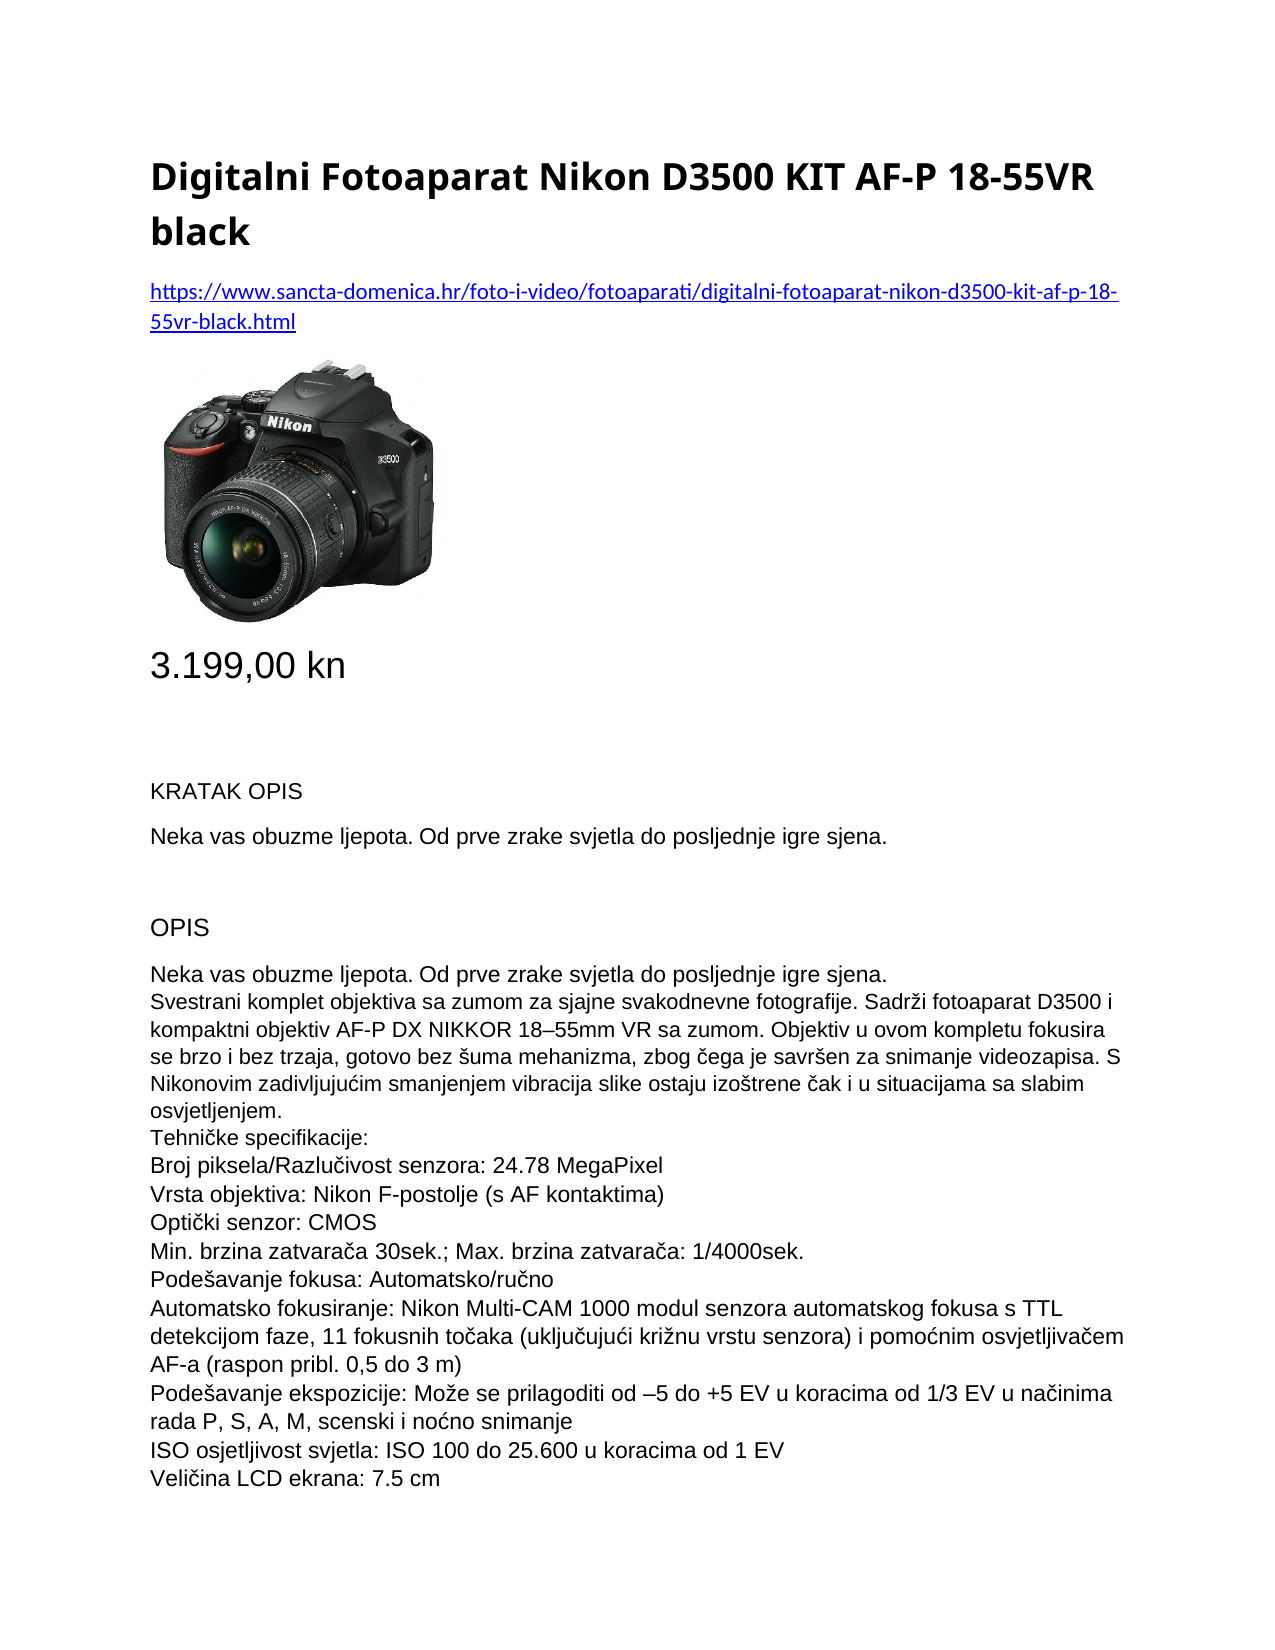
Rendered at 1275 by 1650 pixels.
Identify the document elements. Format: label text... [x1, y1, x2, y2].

text Vrsta objektiva: Nikon F-postolje (s AF kontaktima) [150, 1181, 1125, 1207]
picture [150, 353, 439, 624]
text 3.199,00 kn [150, 643, 1125, 686]
text ISO osjetljivost svjetla: ISO 100 do 25.600 u koracima od 1 EV [150, 1437, 1125, 1463]
text Neka vas obuzme ljepota. Od prve zrake svjetla do posljednje igre sjena. Svestrani komplet objektiva sa zumom za sjajne svakodnevne fotografije. Sadrži fotoaparat D3500 i kompaktni objektiv AF-P DX NIKKOR 18–55mm VR sa zumom. Objektiv u ovom kompletu fokusira se brzo i bez trzaja, gotovo bez šuma mehanizma, zbog čega je savršen za snimanje videozapisa. S Nikonovim zadivljujućim smanjenjem vibracija slike ostaju izoštrene čak i u situacijama sa slabim osvjetljenjem. [150, 961, 1125, 1123]
text Veličina LCD ekrana: 7.5 cm [150, 1465, 1125, 1492]
text Min. brzina zatvarača 30sek.; Max. brzina zatvarača: 1/4000sek. [150, 1238, 1125, 1264]
text KRATAK OPIS [150, 778, 1125, 804]
text Digitalni Fotoaparat Nikon D3500 KIT AF-P 18-55VR black [150, 150, 1125, 256]
text Tehničke specifikacije: [150, 1125, 1125, 1150]
text Broj piksela/Razlučivost senzora: 24.78 MegaPixel [150, 1152, 1125, 1179]
text Podešavanje fokusa: Automatsko/ručno [150, 1266, 1125, 1292]
text Podešavanje ekspozicije: Može se prilagoditi od –5 do +5 EV u koracima od 1/3 EV u načinima rada P, S, A, M, scenski i noćno snimanje [150, 1380, 1125, 1435]
text OPIS [150, 913, 1125, 942]
text Neka vas obuzme ljepota. Od prve zrake svjetla do posljednje igre sjena. [150, 823, 1125, 849]
text https://www.sancta-domenica.hr/foto-i-video/fotoaparati/digitalni-fotoaparat-nikon-d3500-kit-af-p-18-55vr-black.html [150, 277, 1125, 335]
text Automatsko fokusiranje: Nikon Multi-CAM 1000 modul senzora automatskog fokusa s TTL detekcijom faze, 11 fokusnih točaka (uključujući križnu vrstu senzora) i pomoćnim osvjetljivačem AF-a (raspon pribl. 0,5 do 3 m) [150, 1294, 1125, 1378]
text Optički senzor: CMOS [150, 1209, 1125, 1236]
